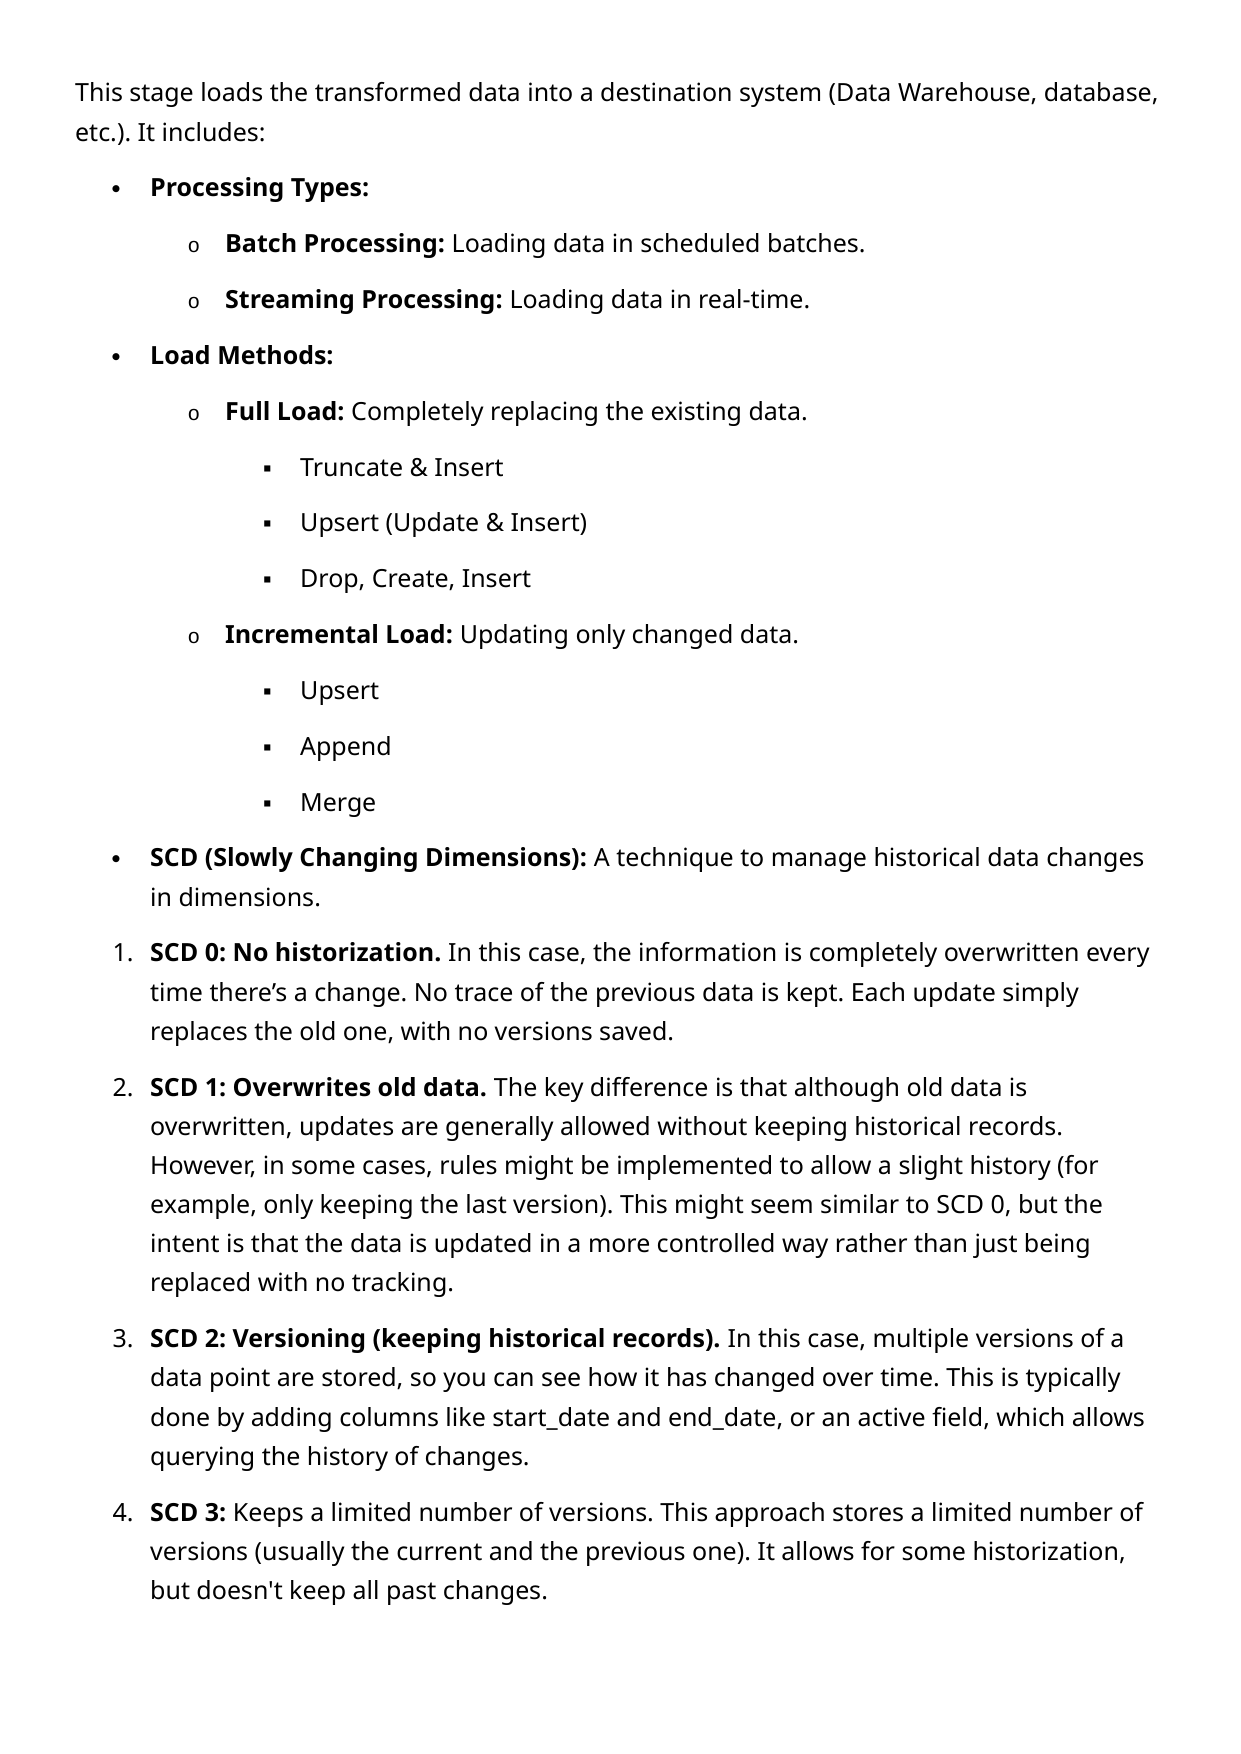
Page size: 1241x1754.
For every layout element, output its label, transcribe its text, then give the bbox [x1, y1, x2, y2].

list Full Load: Completely replacing the existing data. [187, 393, 1165, 427]
list Upsert (Update & Insert) [262, 505, 1165, 539]
list Merge [262, 784, 1165, 818]
list Upsert [262, 672, 1165, 707]
list SCD 0: No historization. In this case, the information is completely overwritten every time there’s a change. No trace of the previous data is kept. Each update simply replaces the old one, with no versions saved. [112, 935, 1165, 1047]
list Load Methods: [112, 337, 1165, 372]
list Incremental Load: Updating only changed data. [187, 617, 1165, 651]
list SCD (Slowly Changing Dimensions): A technique to manage historical data changes in dimensions. [112, 840, 1165, 913]
list Append [262, 728, 1165, 762]
list Processing Types: [112, 170, 1165, 204]
list SCD 2: Versioning (keeping historical records). In this case, multiple versions of a data point are stored, so you can see how it has changed over time. This is typically done by adding columns like start_date and end_date, or an active field, which allows querying the history of changes. [112, 1321, 1165, 1472]
list SCD 1: Overwrites old data. The key difference is that although old data is overwritten, updates are generally allowed without keeping historical records. However, in some cases, rules might be implemented to allow a slight history (for example, only keeping the last version). This might seem similar to SCD 0, but the intent is that the data is updated in a more controlled way rather than just being replaced with no tracking. [112, 1069, 1165, 1299]
list Batch Processing: Loading data in scheduled batches. [187, 226, 1165, 260]
text This stage loads the transformed data into a destination system (Data Warehouse, database, etc.). It includes: [75, 75, 1165, 148]
list Truncate & Insert [262, 449, 1165, 483]
list Streaming Processing: Loading data in real-time. [187, 282, 1165, 316]
list SCD 3: Keeps a limited number of versions. This approach stores a limited number of versions (usually the current and the previous one). It allows for some historization, but doesn't keep all past changes. [112, 1494, 1165, 1607]
list Drop, Create, Insert [262, 561, 1165, 595]
